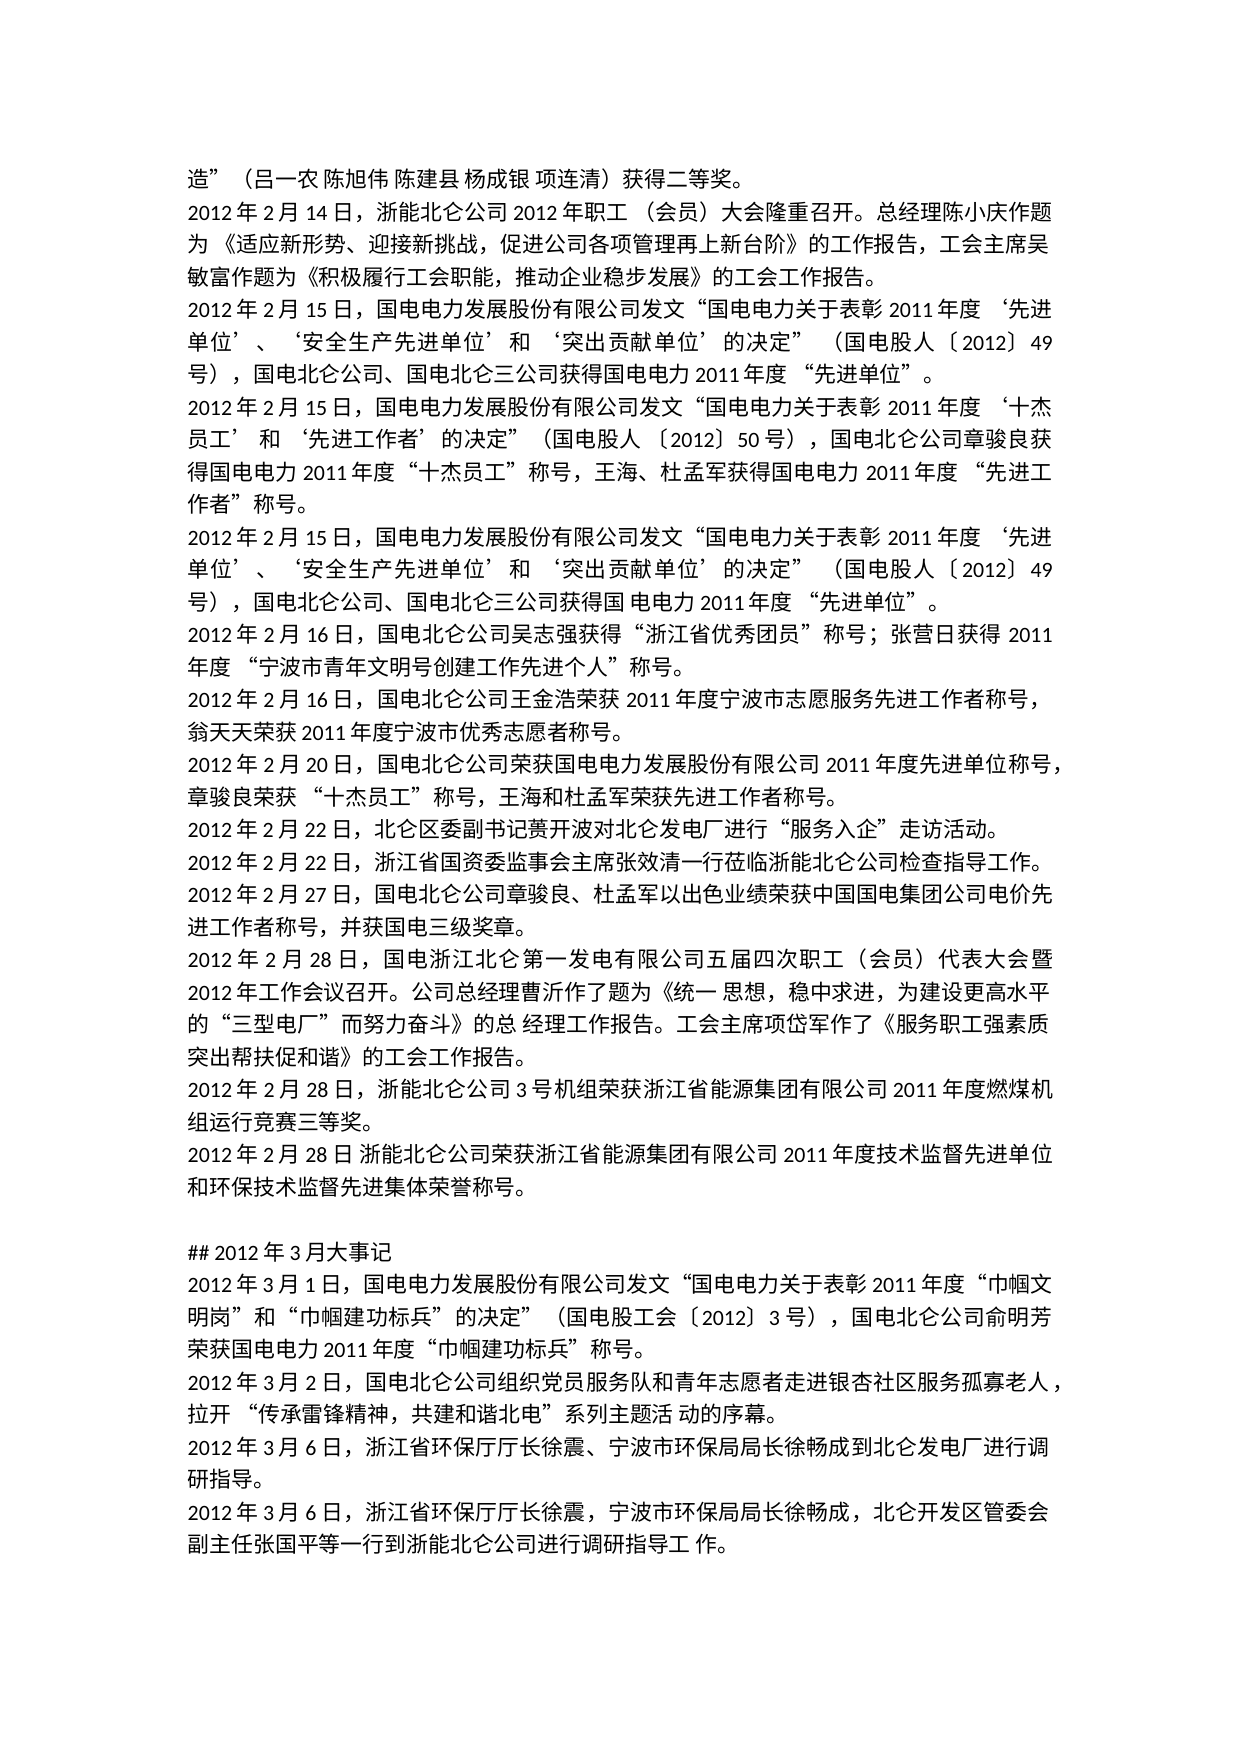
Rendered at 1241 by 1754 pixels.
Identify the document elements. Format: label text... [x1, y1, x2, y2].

text 2012年3月6日，浙江省环保厅厅长徐震、宁波市环保局局长徐畅成到北仑发电厂进行调研指导。 [187, 1429, 1053, 1494]
text 2012年2月28日，浙能北仑公司3号机组荣获浙江省能源集团有限公司2011年度燃煤机组运行竞赛三等奖。 [187, 1072, 1053, 1137]
text 2012年3月1日，国电电力发展股份有限公司发文“国电电力关于表彰2011 年度“巾帼文明岗”和“巾帼建功标兵”的决定”（国电股工会〔2012〕3号），国电北仑公司俞明芳荣获国电电力2011年度“巾帼建功标兵”称号。 [187, 1267, 1053, 1364]
text 2012年2月14日，浙能北仑公司2012年职工 （会员）大会隆重召开。总经理陈小庆作题为 《适应新形势、迎接新挑战，促进公司各项管理再上新台阶》的工作报告，工会主席吴敏富作题为《积极履行工会职能，推动企业稳步发展》的工会工作报告。 [187, 194, 1053, 292]
text 2012年2月15日，国电电力发展股份有限公司发文“国电电力关于表彰2011年度 ‘先进单位’、‘安全生产先进单位’和 ‘突出贡献单位’的决定” （国电股人〔2012〕49号），国电北仑公司、国电北仑三公司获得国电电力2011年度 “先进单位”。 [187, 292, 1053, 389]
text 2012年3月2日，国电北仑公司组织党员服务队和青年志愿者走进银杏社区服务孤寡老人，拉开 “传承雷锋精神，共建和谐北电”系列主题活 动的序幕。 [187, 1364, 1053, 1429]
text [187, 162, 1053, 194]
text 2012年2月28日 浙能北仑公司荣获浙江省能源集团有限公司2011年度技术监督先进单位和环保技术监督先进集体荣誉称号。 [187, 1137, 1053, 1202]
text 2012年2月22日，北仑区委副书记蒉开波对北仑发电厂进行“服务入企”走访活动。 [187, 812, 1053, 844]
text 2012年2月16日，国电北仑公司吴志强获得“浙江省优秀团员”称号；张营日获得2011年度 “宁波市青年文明号创建工作先进个人”称号。 [187, 617, 1053, 682]
text 2012年2月15日，国电电力发展股份有限公司发文“国电电力关于表彰2011 年度 ‘十杰员工’ 和 ‘先进工作者’的决定”（国电股人 〔2012〕50号），国电北仑公司章骏良获得国电电力2011年度“十杰员工”称号，王海、杜孟军获得国电电力2011年度 “先进工作者”称号。 [187, 389, 1053, 519]
text 2012年2月15日，国电电力发展股份有限公司发文“国电电力关于表彰2011 年度 ‘先进单位’、‘安全生产先进单位’和 ‘突出贡献单位’的决定” （国电股人〔2012〕49号），国电北仑公司、国电北仑三公司获得国 电电力2011年度 “先进单位”。 [187, 519, 1053, 617]
text 2012年2月22日，浙江省国资委监事会主席张效清一行莅临浙能北仑公司检查指导工作。 [187, 844, 1053, 877]
text ## 2012年3月大事记 [187, 1234, 1053, 1267]
text 2012年3月6日，浙江省环保厅厅长徐震，宁波市环保局局长徐畅成，北仑开发区管委会副主任张国平等一行到浙能北仑公司进行调研指导工 作。 [187, 1494, 1053, 1559]
text 2012年2月16日，国电北仑公司王金浩荣获2011年度宁波市志愿服务先进工作者称号，翁天天荣获2011年度宁波市优秀志愿者称号。 [187, 682, 1053, 747]
text 2012年2月20日，国电北仑公司荣获国电电力发展股份有限公司2011年度先进单位称号，章骏良荣获 “十杰员工”称号，王海和杜孟军荣获先进工作者称号。 [187, 747, 1053, 812]
text 2012年2月27日，国电北仑公司章骏良、杜孟军以出色业绩荣获中国国电集团公司电价先进工作者称号，并获国电三级奖章。 [187, 877, 1053, 942]
text 2012年2月28日，国电浙江北仑第一发电有限公司五届四次职工（会员）代表大会暨2012年工作会议召开。公司总经理曹沂作了题为《统一 思想，稳中求进，为建设更高水平的“三型电厂”而努力奋斗》的总 经理工作报告。工会主席项岱军作了《服务职工强素质 突出帮扶促和谐》的工会工作报告。 [187, 942, 1053, 1072]
